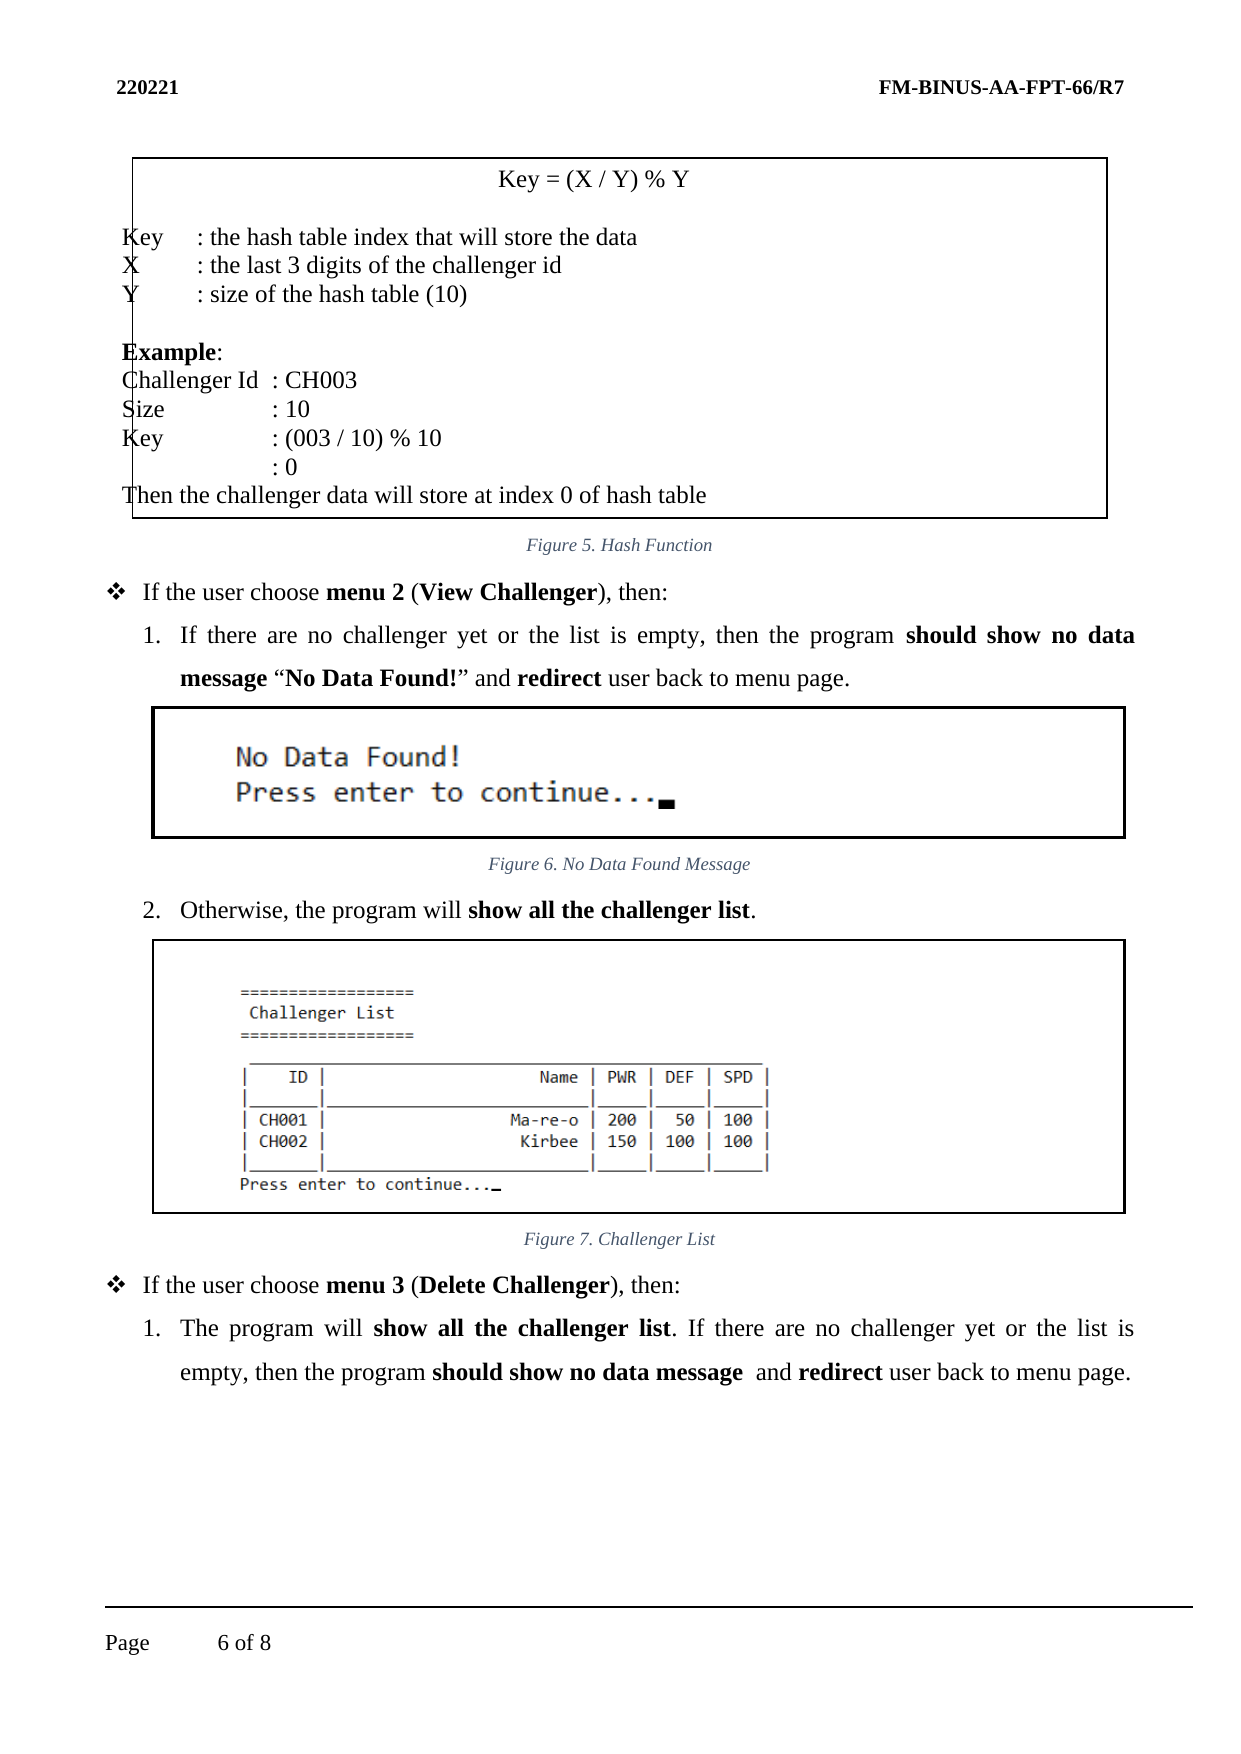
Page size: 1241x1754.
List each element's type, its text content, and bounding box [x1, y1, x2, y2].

list If the user choose menu 2 (View Challenger), then: [105, 577, 1135, 605]
picture [236, 735, 733, 809]
list Otherwise, the program will show all the challenger list. [142, 896, 1135, 924]
text Figure 6. No Data Found Message [105, 853, 1135, 875]
picture [227, 966, 802, 1191]
list If the user choose menu 3 (Delete Challenger), then: [105, 1270, 1135, 1299]
text Figure 5. Hash Function [105, 534, 1135, 556]
list The program will show all the challenger list. If there are no challenger yet or the list is empty, then the program should show no data message and redirect user back to menu page. [142, 1313, 1135, 1385]
text Figure 7. Challenger List [105, 1228, 1135, 1249]
list If there are no challenger yet or the list is empty, then the program should show no data message “No Data Found!” and redirect user back to menu page. [142, 620, 1135, 692]
